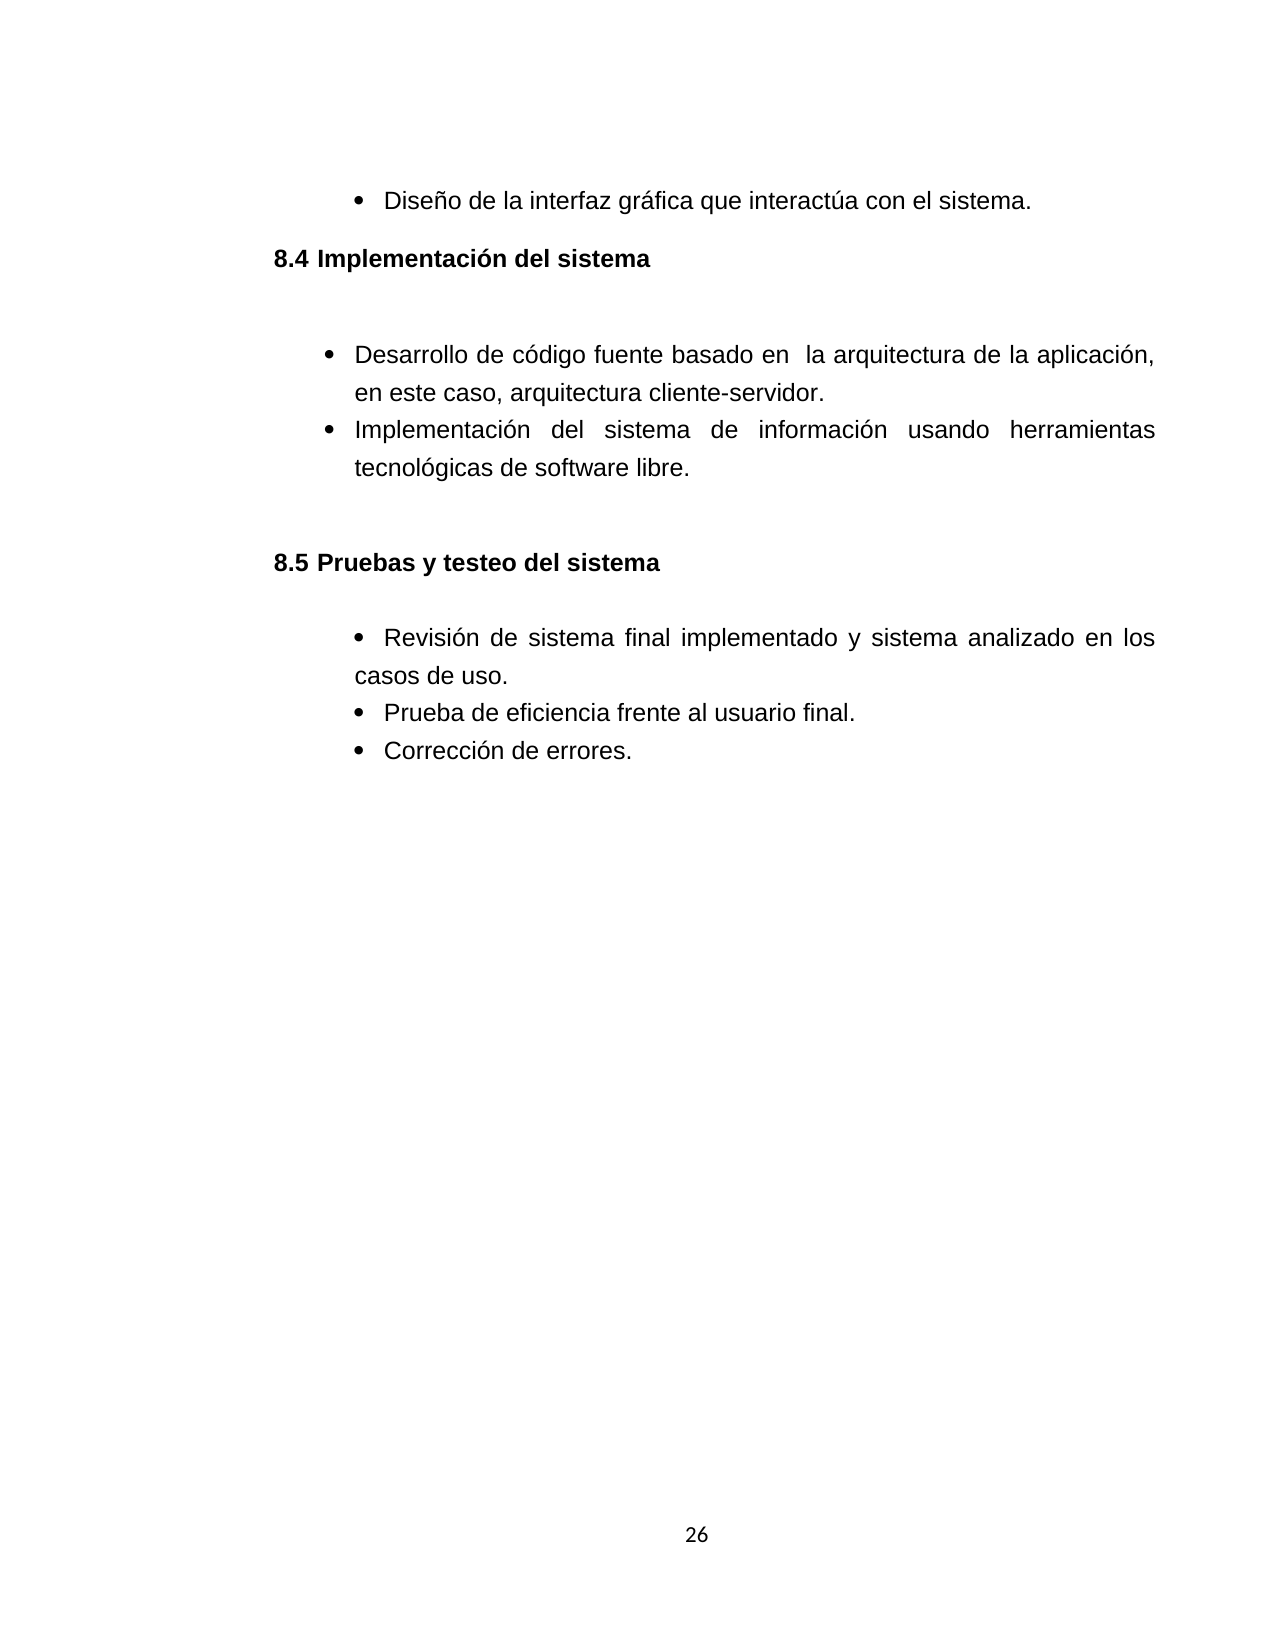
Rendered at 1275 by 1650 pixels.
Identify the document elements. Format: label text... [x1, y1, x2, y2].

subtitle Pruebas y testeo del sistema [274, 540, 1157, 577]
list Diseño de la interfaz gráfica que interactúa con el sistema. [354, 177, 1157, 215]
list Corrección de errores. [354, 727, 1157, 765]
list Prueba de eficiencia frente al usuario final. [354, 690, 1157, 727]
subtitle Implementación del sistema [274, 236, 1157, 273]
list Revisión de sistema final implementado y sistema analizado en los casos de uso. [354, 615, 1157, 690]
list Desarrollo de código fuente basado en la arquitectura de la aplicación, en este caso, arquitectura cliente-servidor. [325, 331, 1157, 406]
list Implementación del sistema de información usando herramientas tecnológicas de software libre. [325, 406, 1157, 481]
